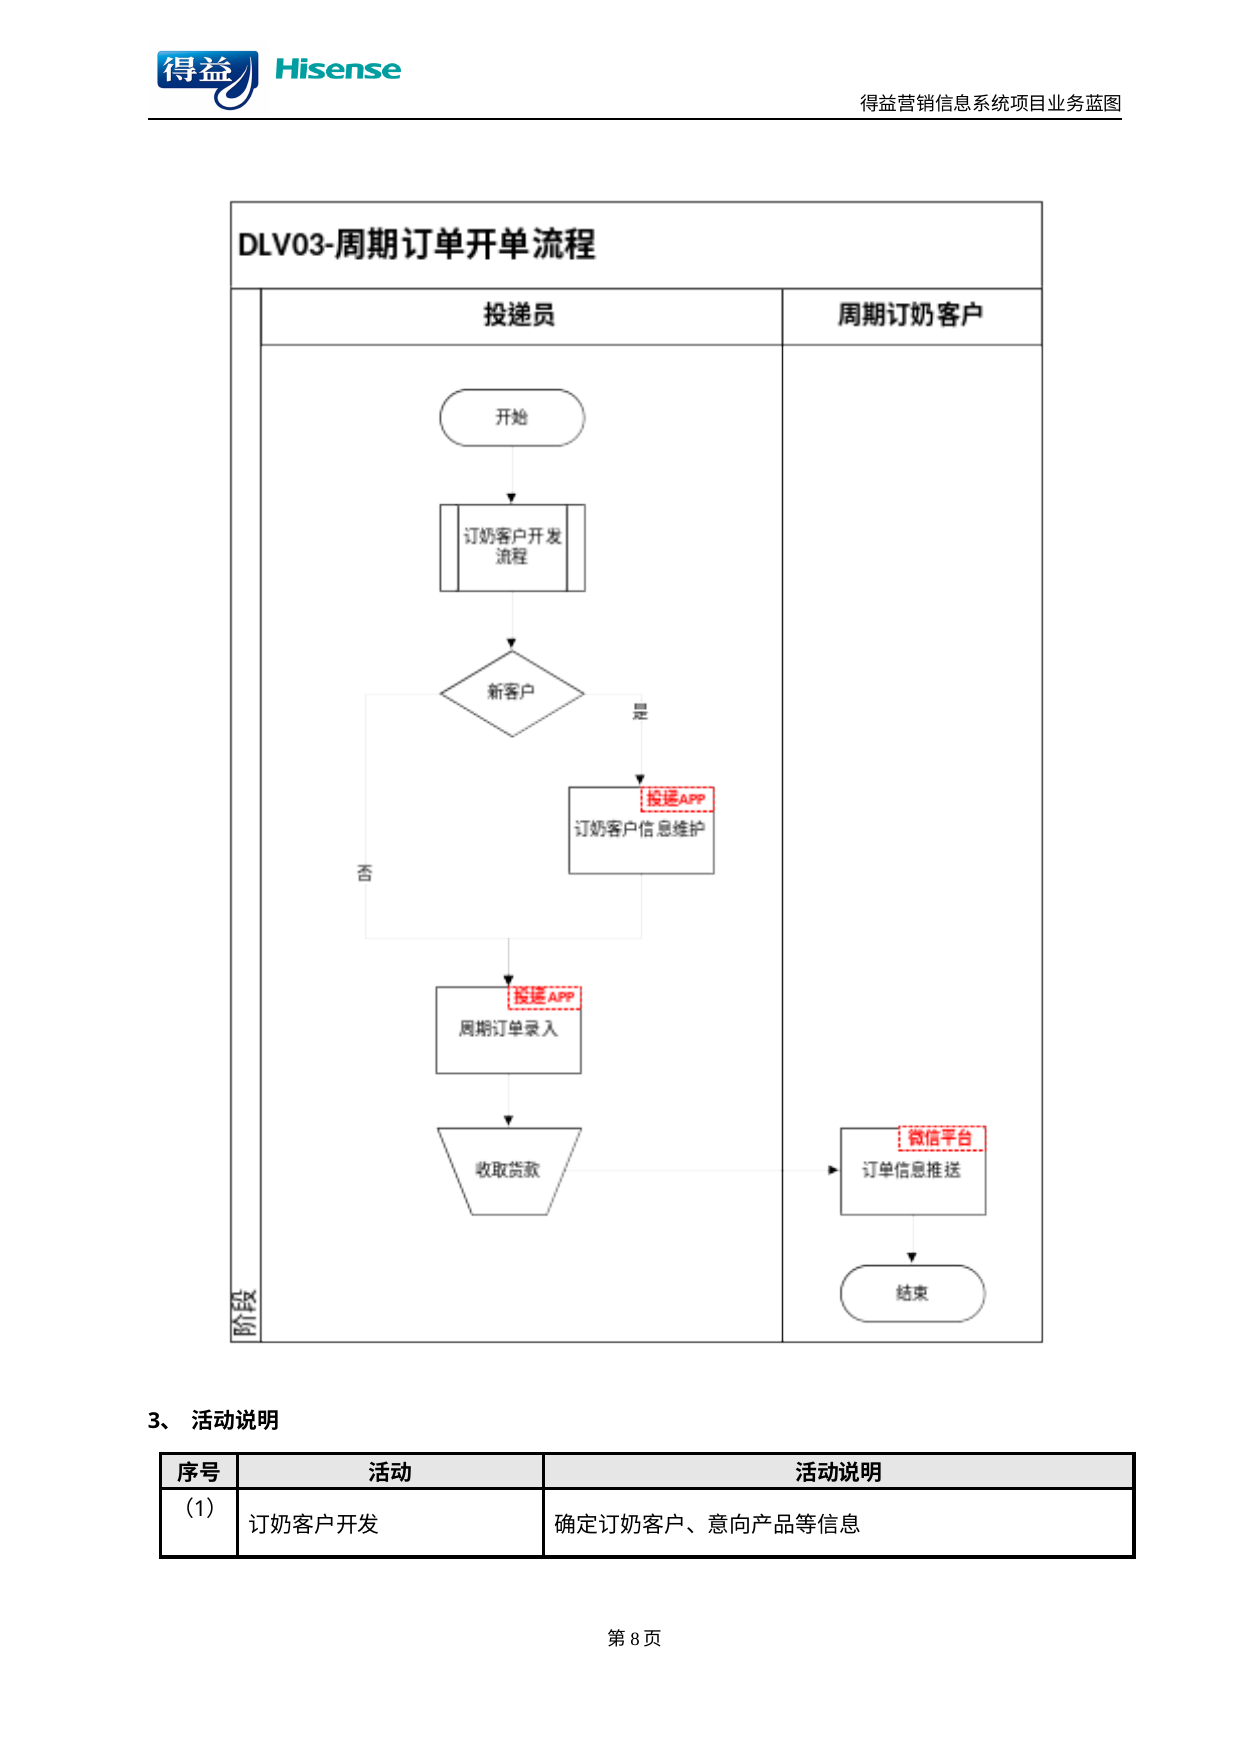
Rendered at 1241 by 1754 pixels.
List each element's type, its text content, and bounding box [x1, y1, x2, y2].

table_cell [162, 1490, 236, 1555]
table_cell 订奶客户开发 [239, 1490, 542, 1555]
list 活动说明 [148, 1403, 1122, 1436]
table_header 序号 [162, 1455, 236, 1487]
table_header 活动 [239, 1455, 542, 1487]
picture [147, 41, 405, 114]
table_header 活动说明 [545, 1455, 1132, 1487]
table_cell 确定订奶客户、意向产品等信息 [545, 1490, 1132, 1555]
